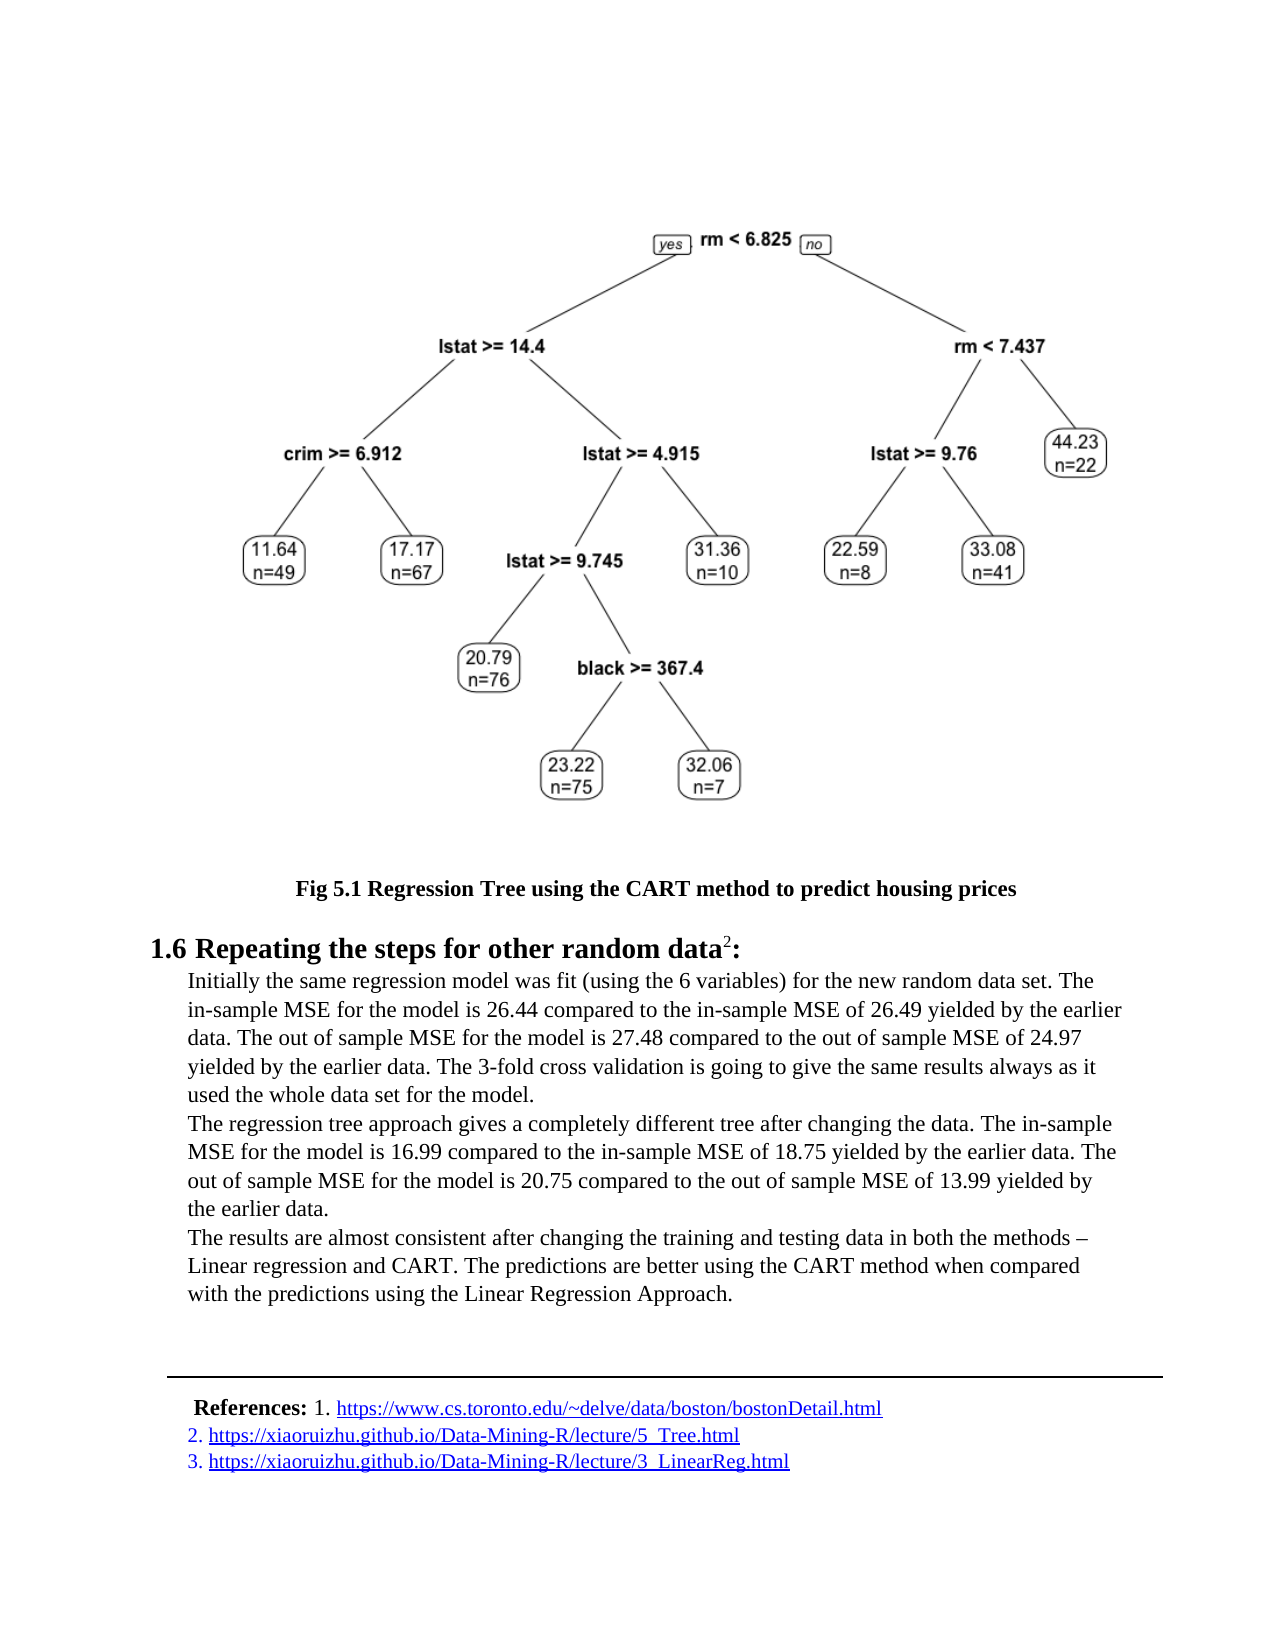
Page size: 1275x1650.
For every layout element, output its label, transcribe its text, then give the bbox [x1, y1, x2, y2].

picture [187, 150, 1163, 873]
list The regression tree approach gives a completely different tree after changing the data. The in-sample MSE for the model is 16.99 compared to the in-sample MSE of 18.75 yielded by the earlier data. The out of sample MSE for the model is 20.75 compared to the out of sample MSE of 13.99 yielded by the earlier data. [187, 1110, 1125, 1221]
list Repeating the steps for other random data2: [150, 931, 1125, 965]
list Fig 5.1 Regression Tree using the CART method to predict housing prices [187, 874, 1125, 901]
list References: 1. https://www.cs.toronto.edu/~delve/data/boston/bostonDetail.html [187, 1394, 1125, 1421]
list 3. https://xiaoruizhu.github.io/Data-Mining-R/lecture/3_LinearReg.html [187, 1448, 1125, 1473]
list The results are almost consistent after changing the training and testing data in both the methods – Linear regression and CART. The predictions are better using the CART method when compared with the predictions using the Linear Regression Approach. [187, 1223, 1125, 1307]
list 2. https://xiaoruizhu.github.io/Data-Mining-R/lecture/5_Tree.html [187, 1423, 1125, 1447]
list Initially the same regression model was fit (using the 6 variables) for the new random data set. The in-sample MSE for the model is 26.44 compared to the in-sample MSE of 26.49 yielded by the earlier data. The out of sample MSE for the model is 27.48 compared to the out of sample MSE of 24.97 yielded by the earlier data. The 3-fold cross validation is going to give the same results always as it used the whole data set for the model. [187, 968, 1125, 1108]
